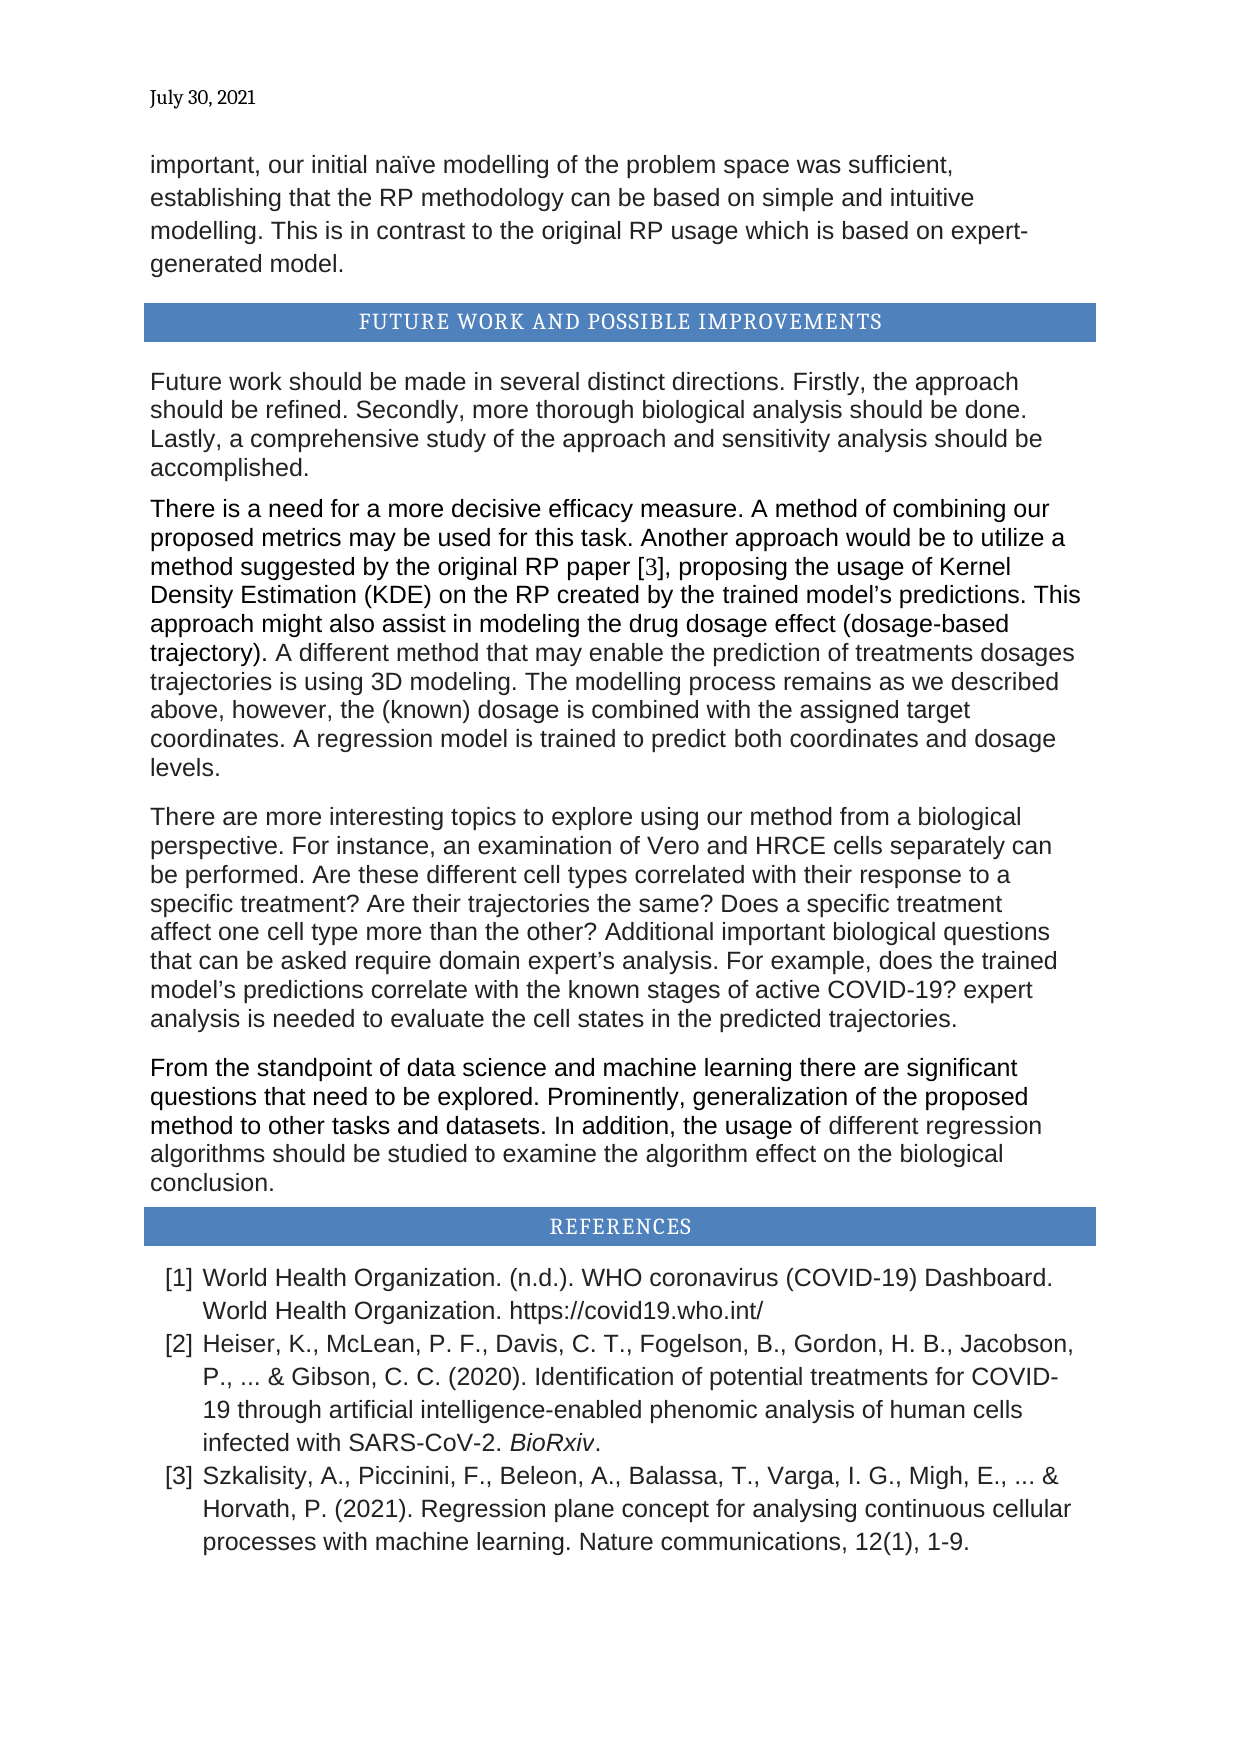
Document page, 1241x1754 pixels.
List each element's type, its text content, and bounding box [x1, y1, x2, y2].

subtitle Future work and possible improvements [150, 309, 1090, 336]
list Heiser, K., McLean, P. F., Davis, C. T., Fogelson, B., Gordon, H. B., Jacobson, P., ... & Gibson, C. C. (2020). Identification of potential treatments for COVID-19 through artificial intelligence-enabled phenomic analysis of human cells infected with SARS-CoV-2. BioRxiv.‏ [165, 1329, 1075, 1456]
text From the standpoint of data science and machine learning there are significant questions that need to be explored. Prominently, generalization of the proposed method to other tasks and datasets. In addition, the usage of different regression algorithms should be studied to examine the algorithm effect on the biological conclusion. [150, 1053, 1067, 1197]
list World Health Organization. (n.d.). WHO coronavirus (COVID-19) Dashboard. World Health Organization. https://covid19.who.int/ [165, 1263, 1075, 1324]
text Future work should be made in several distinct directions. Firstly, the approach should be refined. Secondly, more thorough biological analysis should be done. Lastly, a comprehensive study of the approach and sensitivity analysis should be accomplished. [150, 366, 1067, 481]
text There is a need for a more decisive efficacy measure. A method of combining our proposed metrics may be used for this task. Another approach would be to utilize a method suggested by the original RP paper [3], proposing the usage of Kernel Density Estimation (KDE) on the RP created by the trained model’s predictions. This approach might also assist in modeling the drug dosage effect (dosage-based trajectory). A different method that may enable the prediction of treatments dosages trajectories is using 3D modeling. The modelling process remains as we described above, however, the (known) dosage is combined with the assigned target coordinates. A regression model is trained to predict both coordinates and dosage levels. [150, 494, 1090, 782]
list Szkalisity, A., Piccinini, F., Beleon, A., Balassa, T., Varga, I. G., Migh, E., ... & Horvath, P. (2021). Regression plane concept for analysing continuous cellular processes with machine learning. Nature communications, 12(1), 1-9.‏ [165, 1461, 1075, 1556]
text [150, 150, 1067, 278]
subtitle References [150, 1214, 1090, 1240]
text There are more interesting topics to explore using our method from a biological perspective. For instance, an examination of Vero and HRCE cells separately can be performed. Are these different cell types correlated with their response to a specific treatment? Are their trajectories the same? Does a specific treatment affect one cell type more than the other? Additional important biological questions that can be asked require domain expert’s analysis. For example, does the trained model’s predictions correlate with the known stages of active COVID-19? expert analysis is needed to evaluate the cell states in the predicted trajectories. [150, 802, 1067, 1032]
